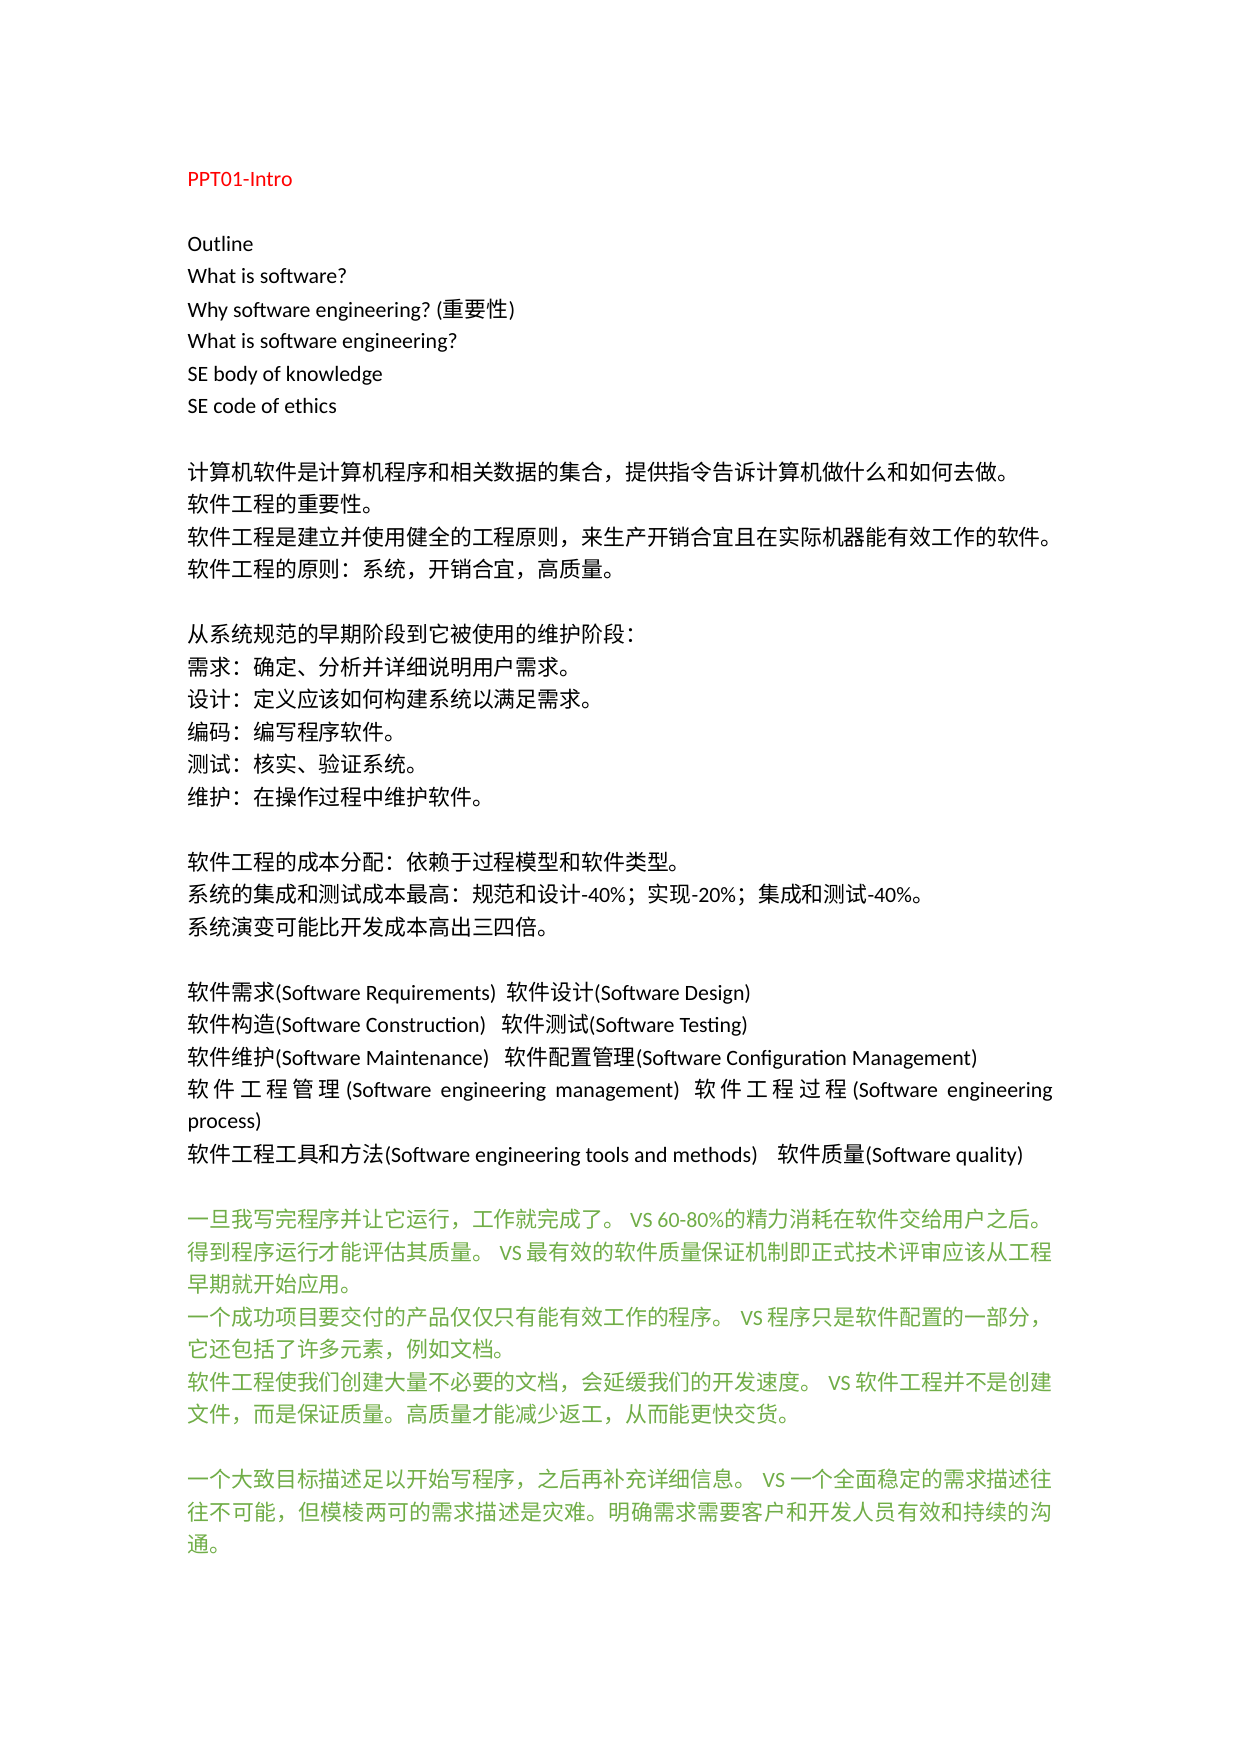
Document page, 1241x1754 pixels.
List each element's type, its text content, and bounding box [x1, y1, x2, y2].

text 系统演变可能比开发成本高出三四倍。 [187, 909, 1053, 942]
text SE body of knowledge [187, 357, 1053, 389]
text 维护：在操作过程中维护软件。 [187, 779, 1053, 812]
text 软件工程的重要性。 [187, 487, 1053, 519]
text 软件构造(Software Construction) 软件测试(Software Testing) [187, 1007, 1053, 1039]
text 软件工程管理(Software engineering management) 软件工程过程(Software engineering process) [187, 1072, 1053, 1137]
text 得到程序运行才能评估其质量。 VS 最有效的软件质量保证机制即正式技术评审应该从工程早期就开始应用。 [187, 1234, 1053, 1299]
text 从系统规范的早期阶段到它被使用的维护阶段： [187, 617, 1053, 649]
text Outline [187, 227, 1053, 259]
text What is software? [187, 259, 1053, 292]
text 系统的集成和测试成本最高：规范和设计-40%；实现-20%；集成和测试-40%。 [187, 877, 1053, 909]
text 一个成功项目要交付的产品仅仅只有能有效工作的程序。 VS 程序只是软件配置的一部分，它还包括了许多元素，例如文档。 [187, 1299, 1053, 1364]
text 编码：编写程序软件。 [187, 714, 1053, 747]
text 软件工程的成本分配：依赖于过程模型和软件类型。 [187, 844, 1053, 877]
text What is software engineering? [187, 324, 1053, 357]
text 设计：定义应该如何构建系统以满足需求。 [187, 682, 1053, 714]
text SE code of ethics [187, 389, 1053, 422]
text 软件维护(Software Maintenance) 软件配置管理(Software Configuration Management) [187, 1039, 1053, 1072]
text 软件需求(Software Requirements) 软件设计(Software Design) [187, 974, 1053, 1007]
text PPT01-Intro [187, 162, 1053, 194]
text 软件工程是建立并使用健全的工程原则，来生产开销合宜且在实际机器能有效工作的软件。 [187, 519, 1053, 552]
text 计算机软件是计算机程序和相关数据的集合，提供指令告诉计算机做什么和如何去做。 [187, 454, 1053, 487]
text 一个大致目标描述足以开始写程序，之后再补充详细信息。 VS 一个全面稳定的需求描述往往不可能，但模棱两可的需求描述是灾难。明确需求需要客户和开发人员有效和持续的沟通。 [187, 1462, 1053, 1559]
text 软件工程使我们创建大量不必要的文档，会延缓我们的开发速度。 VS 软件工程并不是创建文件，而是保证质量。高质量才能减少返工，从而能更快交货。 [187, 1364, 1053, 1429]
text 软件工程工具和方法(Software engineering tools and methods) 软件质量(Software quality) [187, 1137, 1053, 1169]
text 测试：核实、验证系统。 [187, 747, 1053, 779]
text 需求：确定、分析并详细说明用户需求。 [187, 649, 1053, 682]
text Why software engineering? (重要性) [187, 292, 1053, 324]
text 一旦我写完程序并让它运行，工作就完成了。 VS 60-80%的精力消耗在软件交给用户之后。 [187, 1202, 1053, 1234]
text 软件工程的原则：系统，开销合宜，高质量。 [187, 552, 1053, 584]
